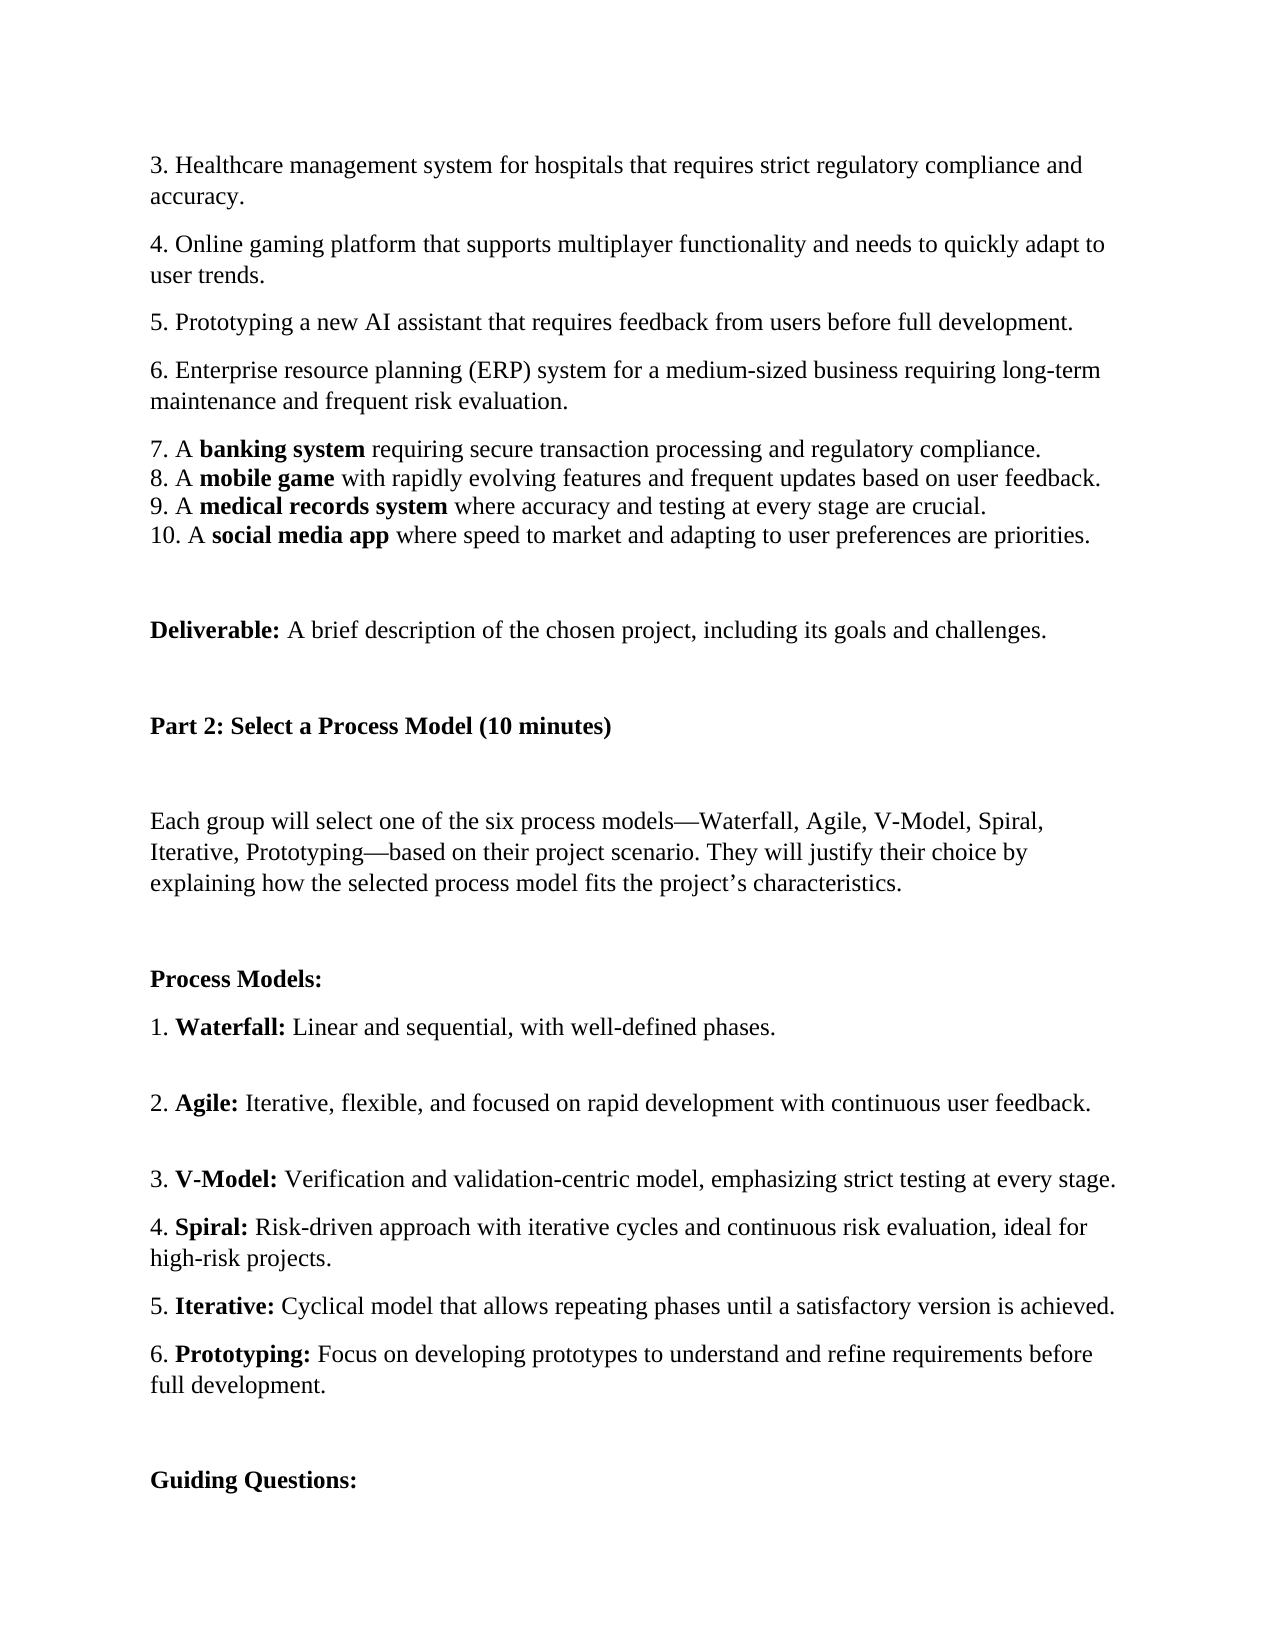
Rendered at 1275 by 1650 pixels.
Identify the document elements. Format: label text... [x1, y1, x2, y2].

text Deliverable: A brief description of the chosen project, including its goals and challenges. [150, 616, 1125, 644]
text 7. A banking system requiring secure transaction processing and regulatory compliance. [150, 434, 1125, 463]
text 10. A social media app where speed to market and adapting to user preferences are priorities. [150, 520, 1125, 549]
text Part 2: Select a Process Model (10 minutes) [150, 711, 1125, 740]
text Process Models: [150, 964, 1125, 993]
text 9. A medical records system where accuracy and testing at every stage are crucial. [150, 491, 1125, 520]
text Each group will select one of the six process models—Waterfall, Agile, V-Model, Spiral, Iterative, Prototyping—based on their project scenario. They will justify their choice by explaining how the selected process model fits the project’s characteristics. [150, 806, 1125, 897]
text 5. Iterative: Cyclical model that allows repeating phases until a satisfactory version is achieved. [150, 1291, 1125, 1320]
text 5. Prototyping a new AI assistant that requires feedback from users before full development. [150, 307, 1125, 336]
text 3. V-Model: Verification and validation-centric model, emphasizing strict testing at every stage. [150, 1164, 1125, 1193]
text 3. Healthcare management system for hospitals that requires strict regulatory compliance and accuracy. [150, 150, 1125, 210]
text 4. Spiral: Risk-driven approach with iterative cycles and continuous risk evaluation, ideal for high-risk projects. [150, 1212, 1125, 1272]
text 1. Waterfall: Linear and sequential, with well-defined phases. [150, 1012, 1125, 1040]
text 8. A mobile game with rapidly evolving features and frequent updates based on user feedback. [150, 463, 1125, 491]
text 6. Prototyping: Focus on developing prototypes to understand and refine requirements before full development. [150, 1339, 1125, 1398]
text Guiding Questions: [150, 1465, 1125, 1494]
text 4. Online gaming platform that supports multiplayer functionality and needs to quickly adapt to user trends. [150, 229, 1125, 288]
text 6. Enterprise resource planning (ERP) system for a medium-sized business requiring long-term maintenance and frequent risk evaluation. [150, 355, 1125, 415]
text 2. Agile: Iterative, flexible, and focused on rapid development with continuous user feedback. [150, 1088, 1125, 1117]
